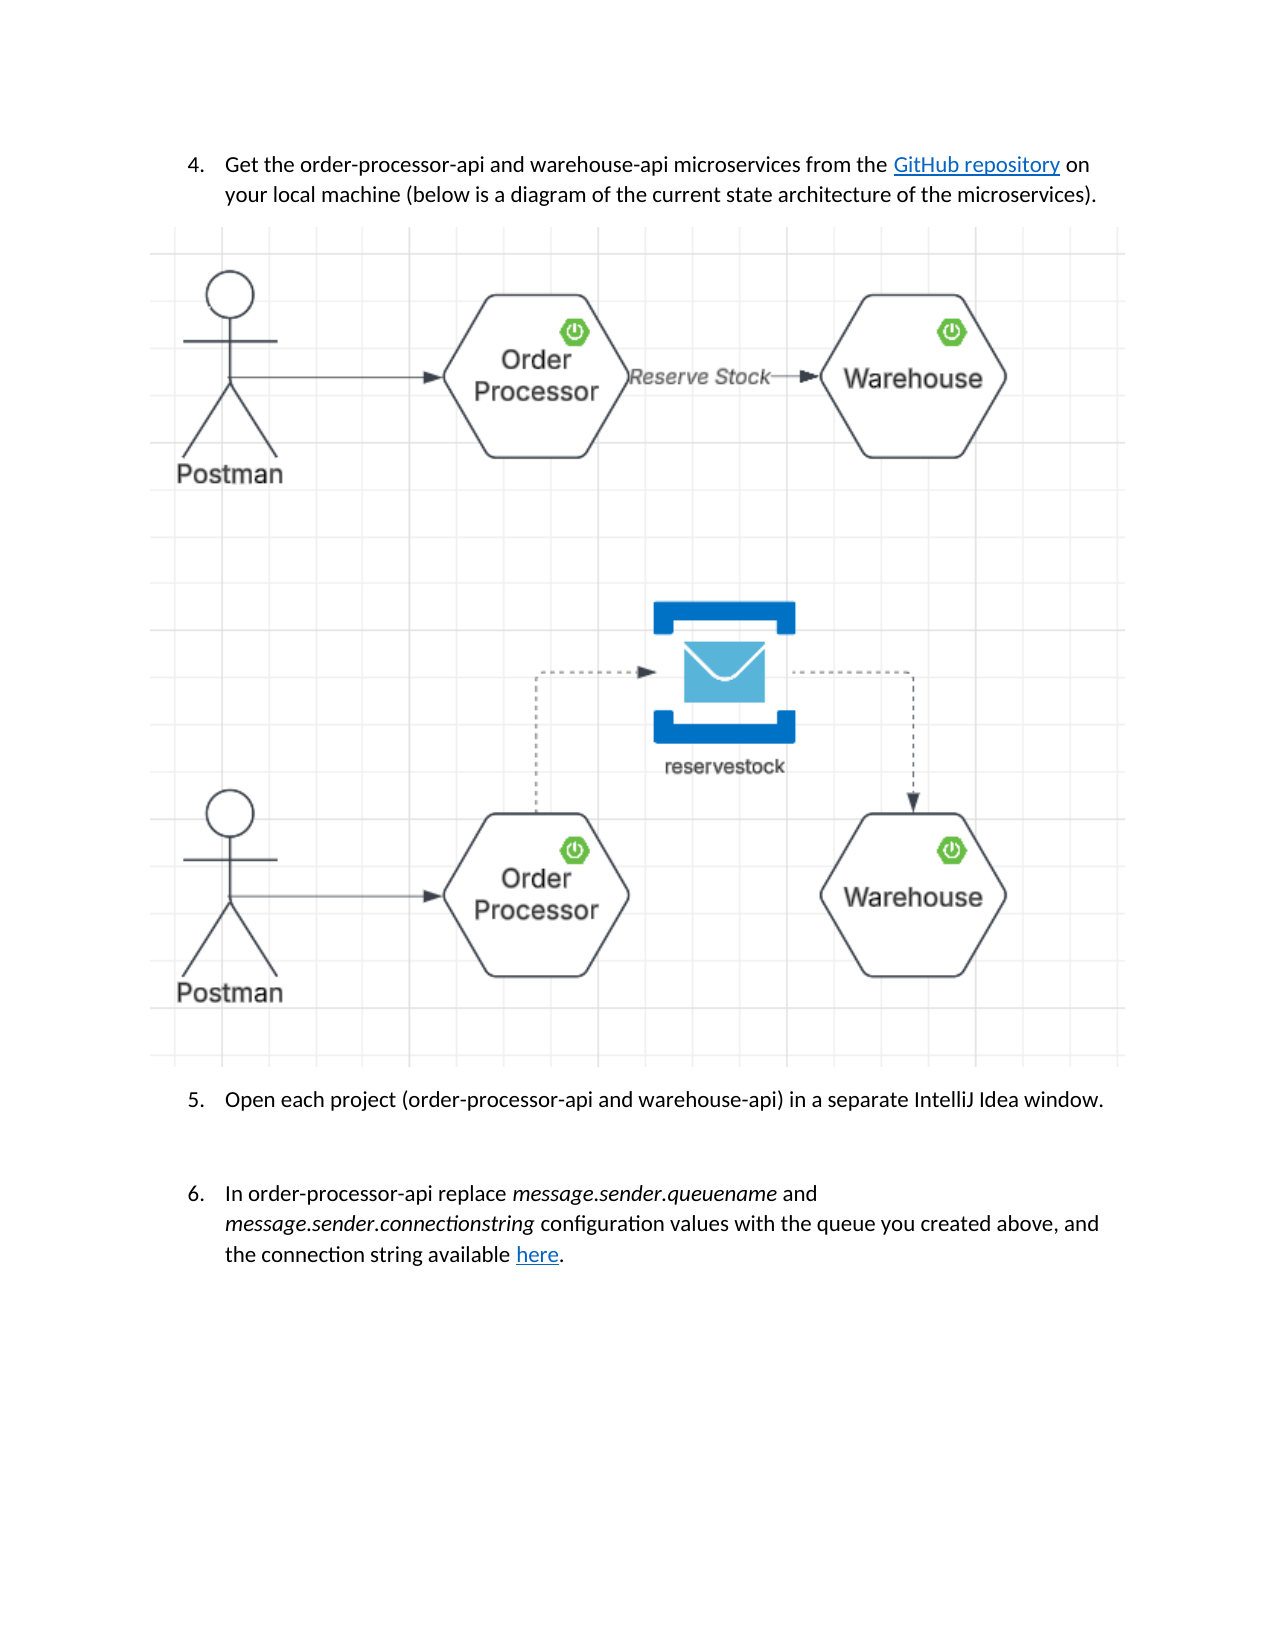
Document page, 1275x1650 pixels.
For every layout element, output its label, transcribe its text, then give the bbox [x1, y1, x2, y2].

picture [150, 227, 1125, 1067]
list In order-processor-api replace message.sender.queuename and message.sender.connectionstring configuration values with the queue you created above, and the connection string available here. [187, 1179, 1125, 1268]
list Open each project (order-processor-api and warehouse-api) in a separate IntelliJ Idea window. [187, 1086, 1125, 1113]
list Get the order-processor-api and warehouse-api microservices from the GitHub repository on your local machine (below is a diagram of the current state architecture of the microservices). [187, 150, 1125, 208]
